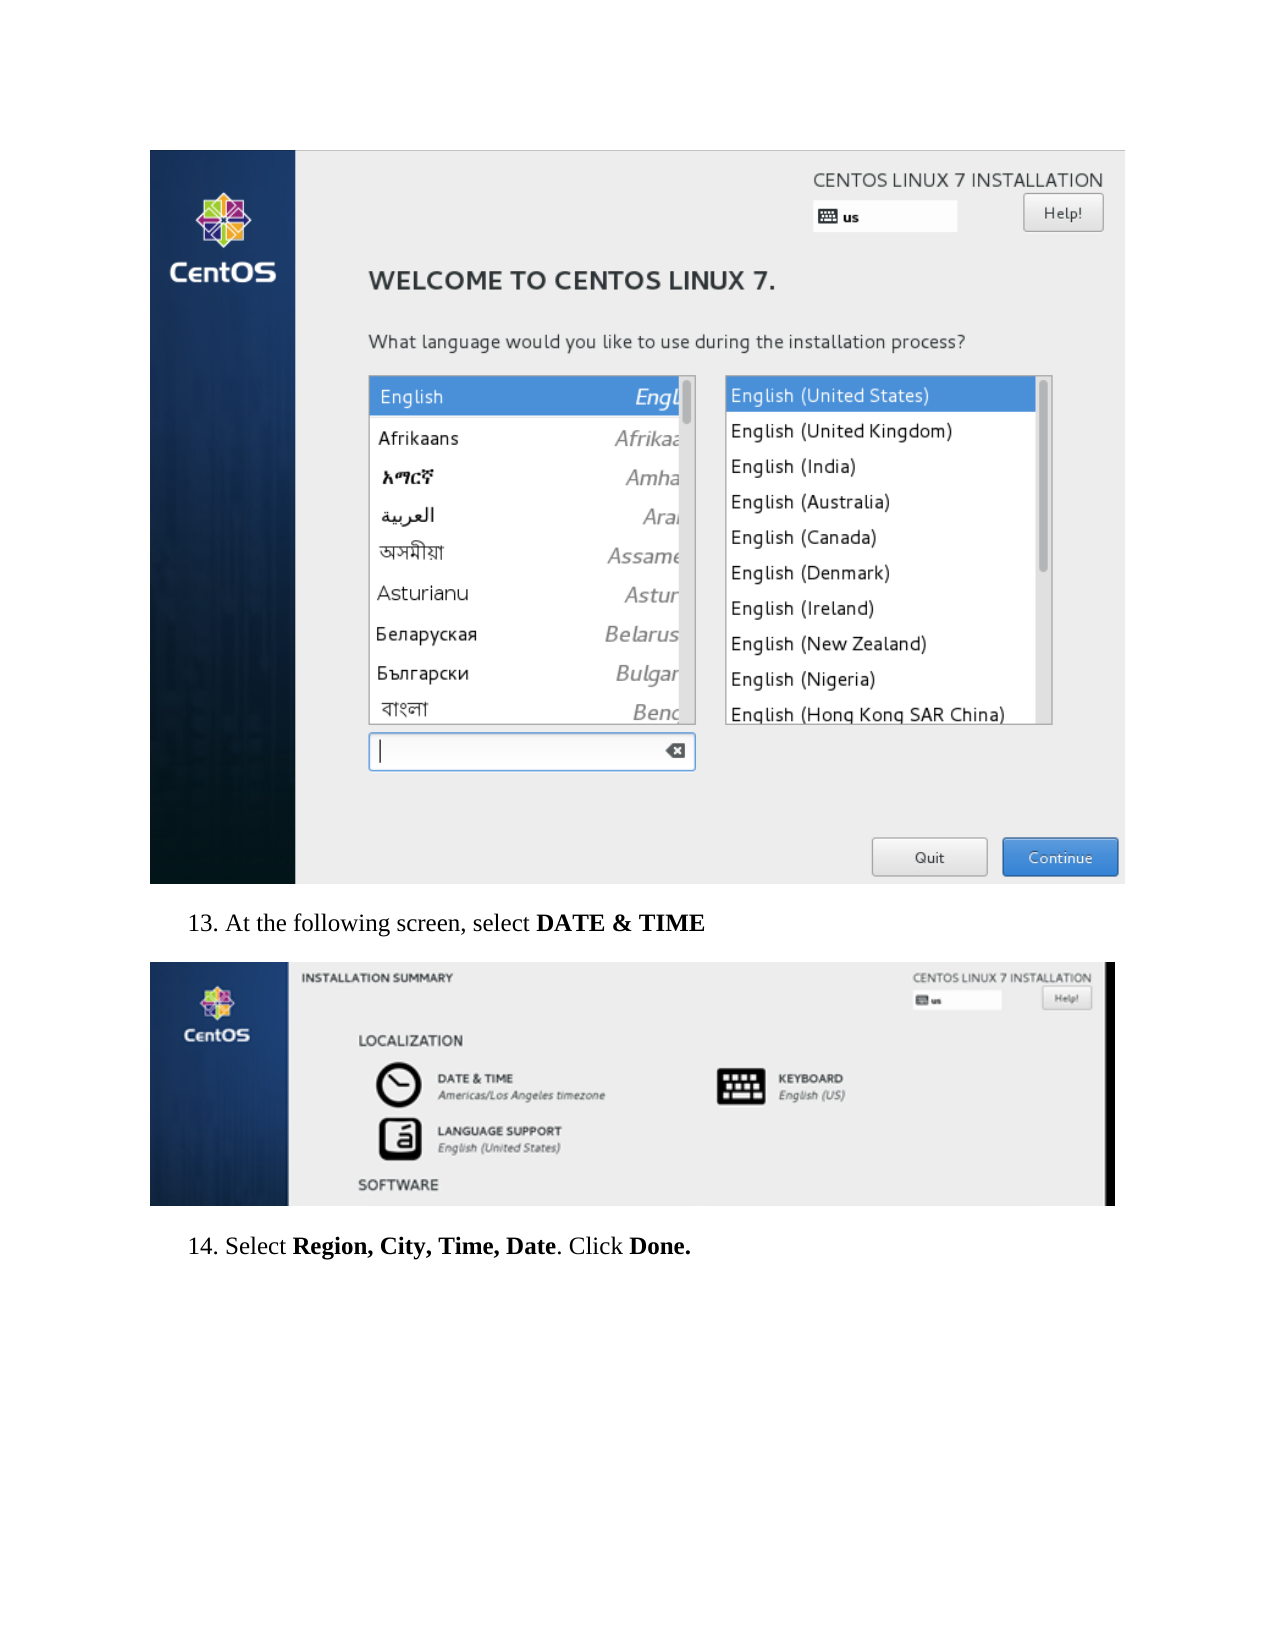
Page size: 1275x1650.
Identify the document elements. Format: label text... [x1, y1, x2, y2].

list Select Region, City, Time, Date. Click Done. [187, 1231, 1125, 1259]
list At the following screen, select DATE & TIME [187, 908, 1125, 937]
picture [150, 962, 1115, 1206]
picture [150, 150, 1125, 884]
